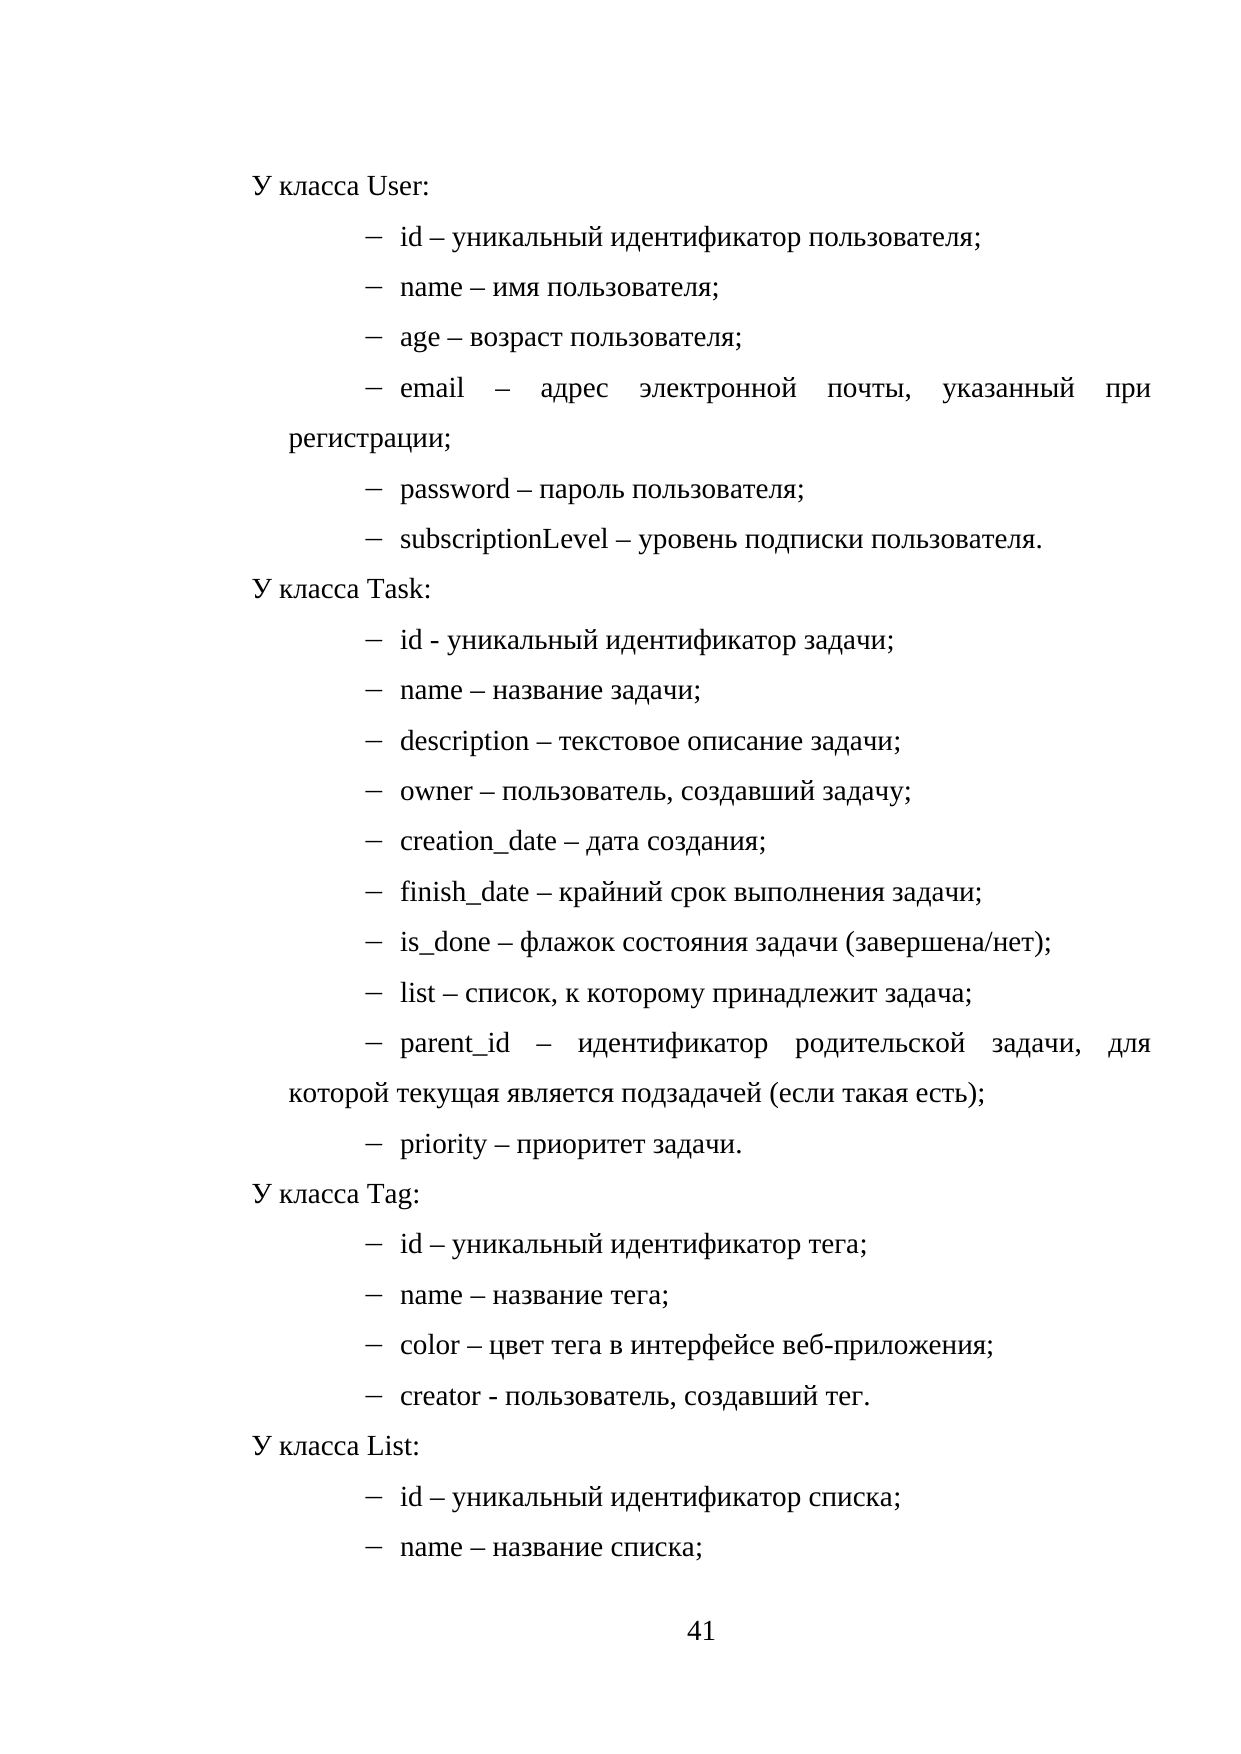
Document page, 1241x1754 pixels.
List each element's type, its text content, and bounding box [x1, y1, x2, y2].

text email – адрес электронной почты, указанный при регистрации; [288, 370, 1152, 454]
text is_done – флажок состояния задачи (завершена/нет); [288, 924, 1152, 958]
text name – название тега; [288, 1277, 1152, 1311]
text creator - пользователь, создавший тег. [288, 1378, 1152, 1412]
text id – уникальный идентификатор тега; [288, 1227, 1152, 1260]
text id – уникальный идентификатор пользователя; [288, 219, 1152, 252]
text У класса Task: [177, 572, 1152, 605]
text creation_date – дата создания; [288, 823, 1152, 857]
text finish_date – крайний срок выполнения задачи; [288, 874, 1152, 908]
text У класса Tag: [177, 1176, 1152, 1210]
text parent_id – идентификатор родительской задачи, для которой текущая является подзадачей (если такая есть); [288, 1025, 1152, 1109]
text age – возраст пользователя; [288, 319, 1152, 353]
text name – название списка; [288, 1529, 1152, 1563]
text У класса User: [177, 168, 1152, 202]
text name – название задачи; [288, 672, 1152, 706]
text У класса List: [177, 1428, 1152, 1462]
text password – пароль пользователя; [288, 471, 1152, 504]
text color – цвет тега в интерфейсе веб-приложения; [288, 1327, 1152, 1361]
text priority – приоритет задачи. [288, 1126, 1152, 1159]
text id – уникальный идентификатор списка; [288, 1479, 1152, 1512]
text name – имя пользователя; [288, 269, 1152, 303]
text owner – пользователь, создавший задачу; [288, 773, 1152, 807]
text subscriptionLevel – уровень подписки пользователя. [288, 521, 1152, 555]
text description – текстовое описание задачи; [288, 723, 1152, 756]
text id - уникальный идентификатор задачи; [288, 622, 1152, 656]
text list – список, к которому принадлежит задача; [288, 975, 1152, 1008]
